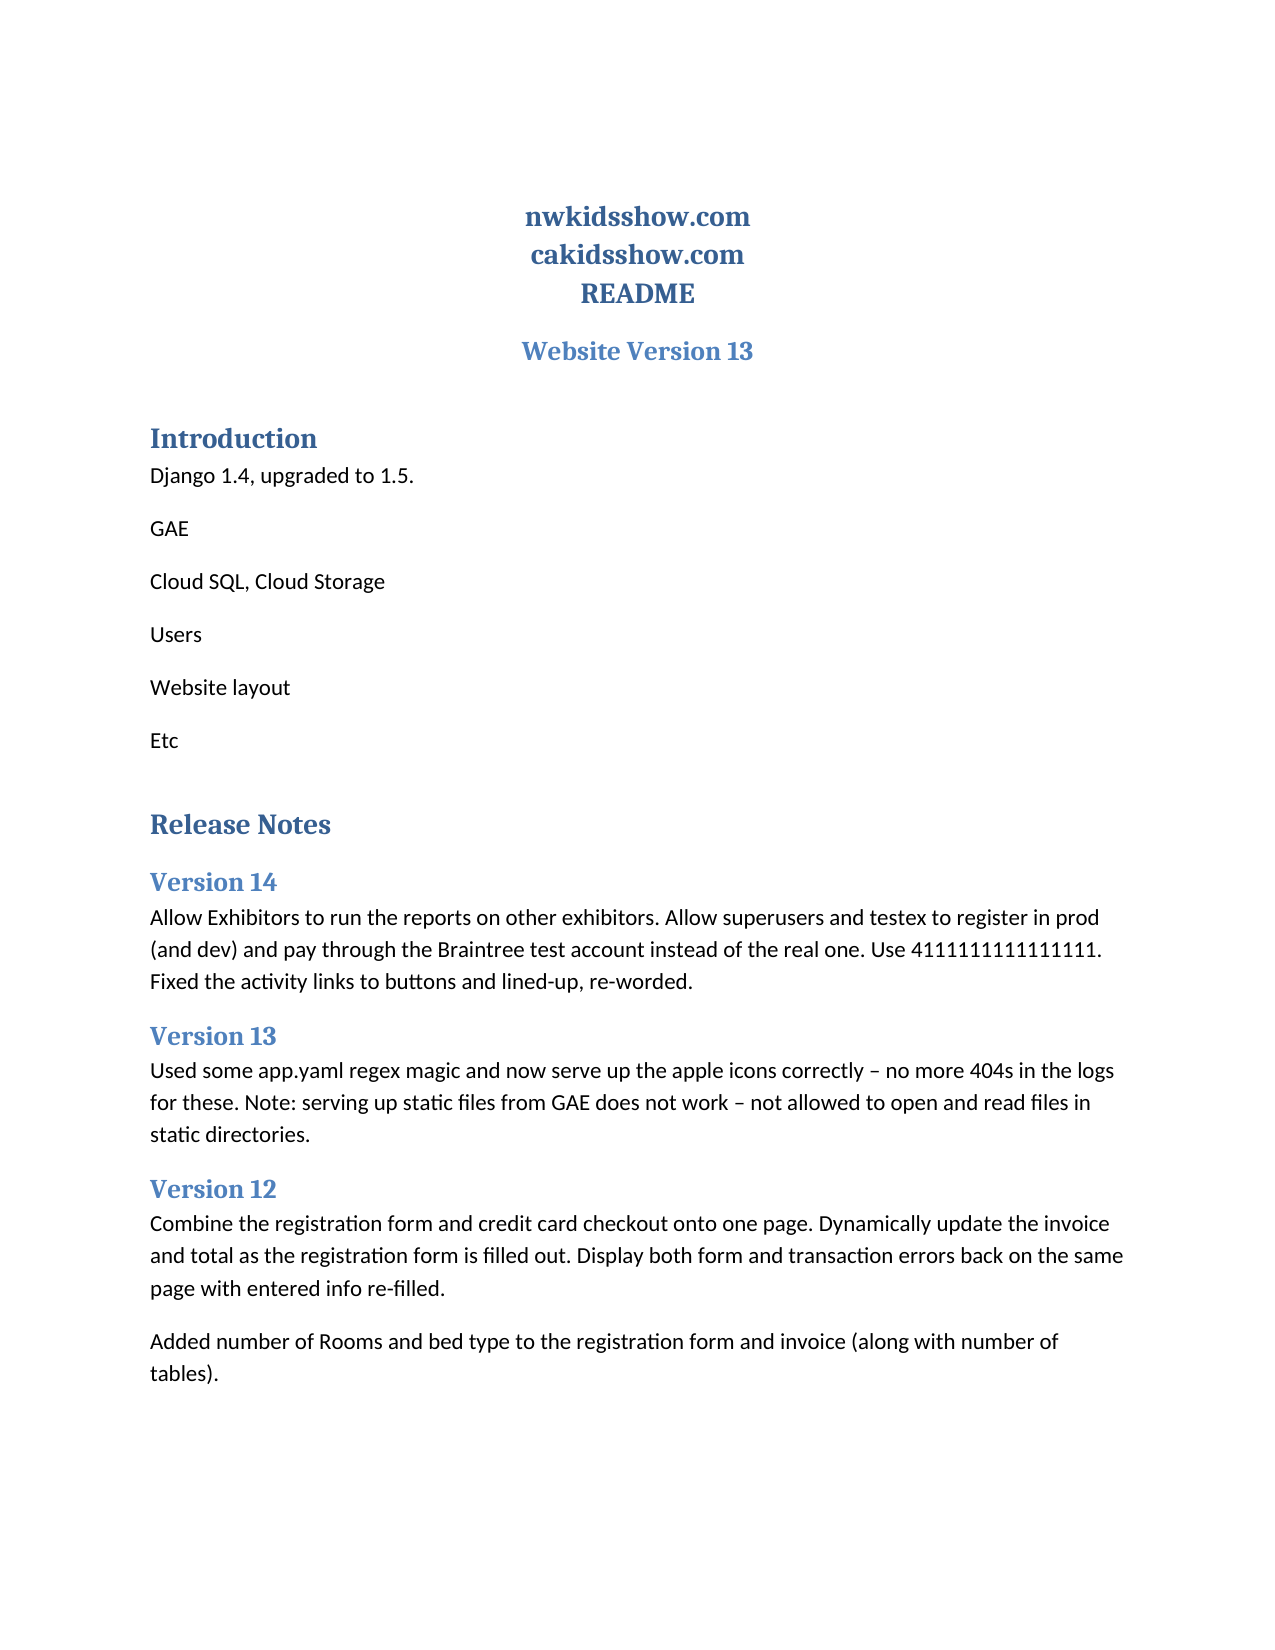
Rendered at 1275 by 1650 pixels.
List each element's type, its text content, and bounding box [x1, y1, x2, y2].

subtitle Release Notes [150, 808, 1125, 842]
text Used some app.yaml regex magic and now serve up the apple icons correctly – no more 404s in the logs for these. Note: serving up static files from GAE does not work – not allowed to open and read files in static directories. [150, 1056, 1125, 1149]
subtitle Version 13 [150, 1021, 1125, 1052]
subtitle Website Version 13 [150, 336, 1125, 368]
text Etc [150, 726, 1125, 754]
subtitle nwkidsshow.com cakidsshow.com README [150, 200, 1125, 311]
text Django 1.4, upgraded to 1.5. [150, 461, 1125, 489]
subtitle Version 14 [150, 867, 1125, 898]
text GAE [150, 514, 1125, 542]
text Cloud SQL, Cloud Storage [150, 567, 1125, 595]
text Website layout [150, 673, 1125, 701]
text Users [150, 620, 1125, 648]
subtitle Version 12 [150, 1174, 1125, 1205]
subtitle Introduction [150, 422, 1125, 456]
text Allow Exhibitors to run the reports on other exhibitors. Allow superusers and testex to register in prod (and dev) and pay through the Braintree test account instead of the real one. Use 4111111111111111. Fixed the activity links to buttons and lined-up, re-worded. [150, 903, 1125, 996]
text Added number of Rooms and bed type to the registration form and invoice (along with number of tables). [150, 1327, 1125, 1387]
